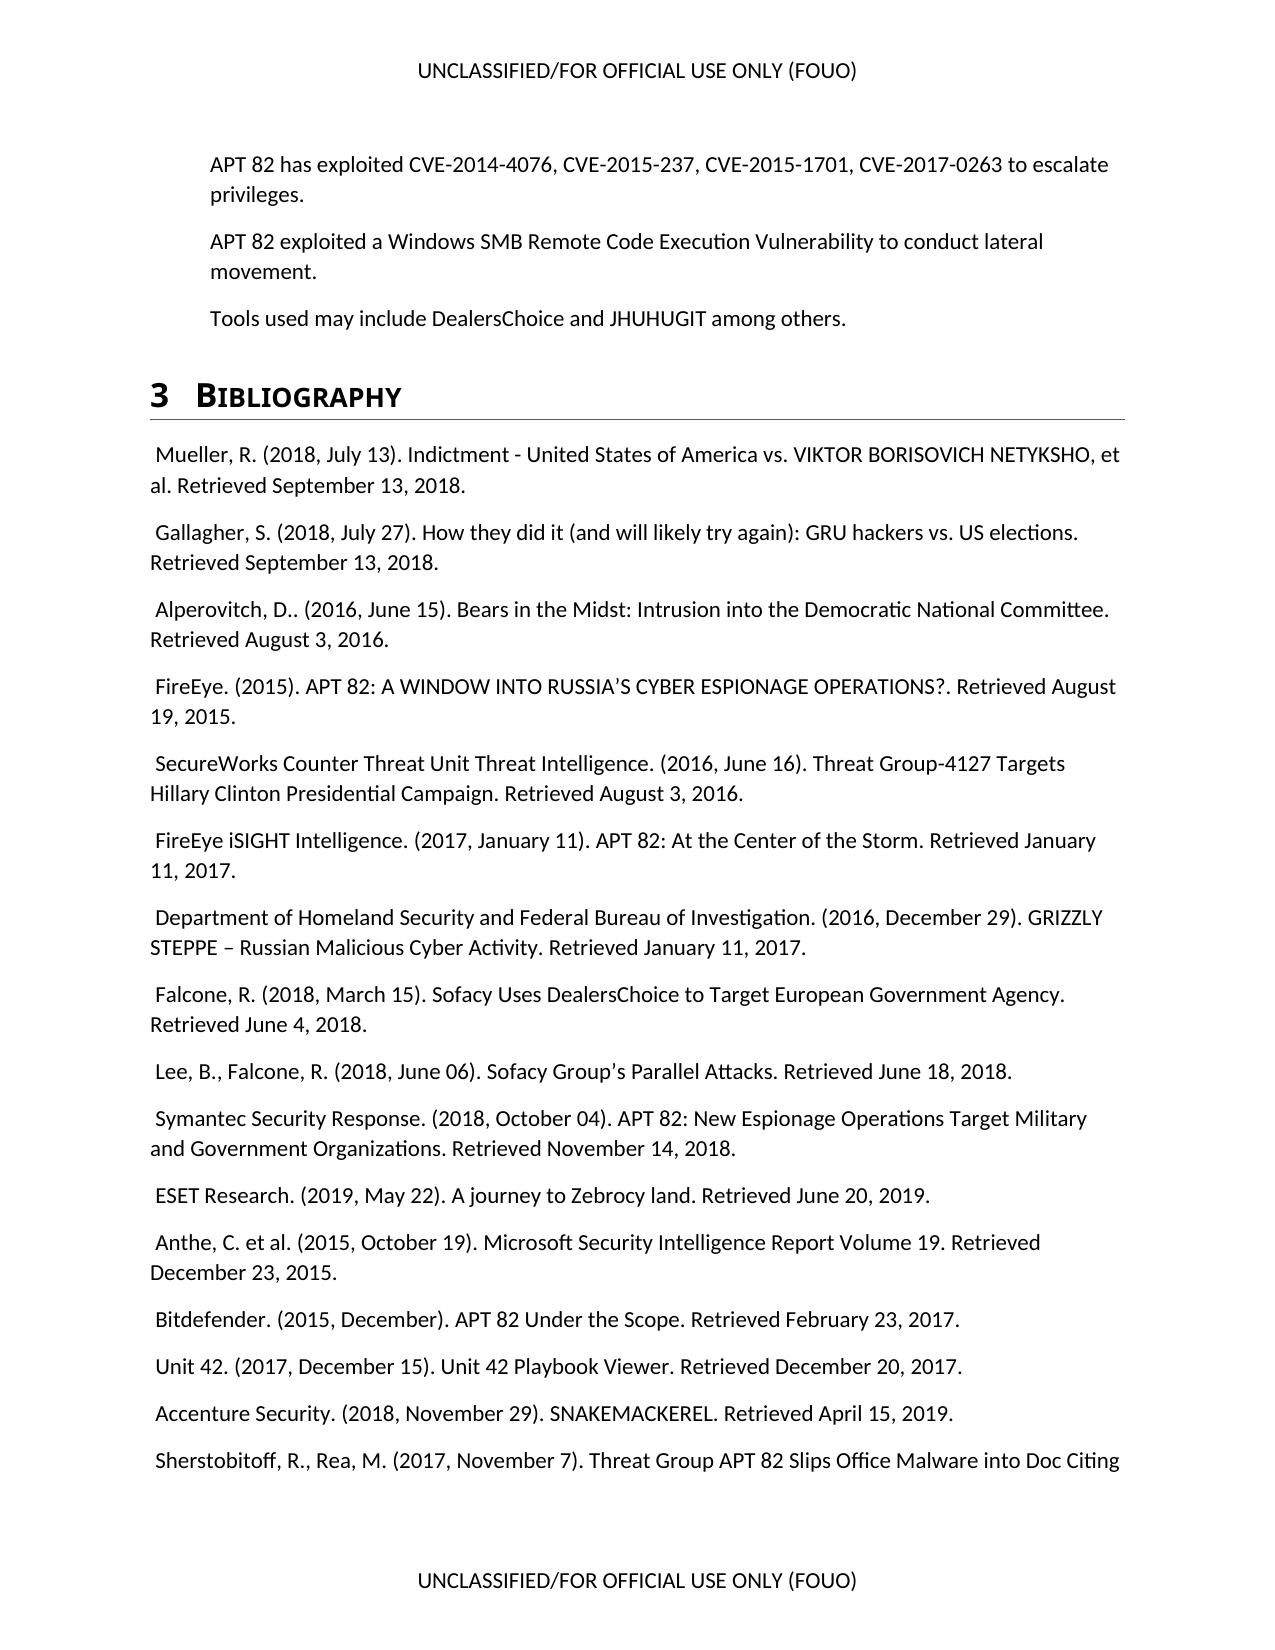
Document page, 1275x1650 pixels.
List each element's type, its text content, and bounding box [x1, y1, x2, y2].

text APT 82 exploited a Windows SMB Remote Code Execution Vulnerability to conduct lateral movement. [210, 227, 1125, 285]
text ESET Research. (2019, May 22). A journey to Zebrocy land. Retrieved June 20, 2019. [150, 1181, 1125, 1209]
text APT 82 has exploited CVE-2014-4076, CVE-2015-237, CVE-2015-1701, CVE-2017-0263 to escalate privileges. [210, 150, 1125, 208]
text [150, 1446, 1125, 1474]
text Gallagher, S. (2018, July 27). How they did it (and will likely try again): GRU hackers vs. US elections. Retrieved September 13, 2018. [150, 518, 1125, 576]
text Accenture Security. (2018, November 29). SNAKEMACKEREL. Retrieved April 15, 2019. [150, 1399, 1125, 1427]
text FireEye iSIGHT Intelligence. (2017, January 11). APT 82: At the Center of the Storm. Retrieved January 11, 2017. [150, 826, 1125, 884]
text Anthe, C. et al. (2015, October 19). Microsoft Security Intelligence Report Volume 19. Retrieved December 23, 2015. [150, 1228, 1125, 1286]
text Unit 42. (2017, December 15). Unit 42 Playbook Viewer. Retrieved December 20, 2017. [150, 1352, 1125, 1380]
text Tools used may include DealersChoice and JHUHUGIT among others. [210, 304, 1125, 332]
text Mueller, R. (2018, July 13). Indictment - United States of America vs. VIKTOR BORISOVICH NETYKSHO, et al. Retrieved September 13, 2018. [150, 441, 1125, 499]
text Lee, B., Falcone, R. (2018, June 06). Sofacy Group’s Parallel Attacks. Retrieved June 18, 2018. [150, 1057, 1125, 1085]
text Falcone, R. (2018, March 15). Sofacy Uses DealersChoice to Target European Government Agency. Retrieved June 4, 2018. [150, 980, 1125, 1038]
text Bitdefender. (2015, December). APT 82 Under the Scope. Retrieved February 23, 2017. [150, 1305, 1125, 1333]
text FireEye. (2015). APT 82: A WINDOW INTO RUSSIA’S CYBER ESPIONAGE OPERATIONS?. Retrieved August 19, 2015. [150, 672, 1125, 730]
text SecureWorks Counter Threat Unit Threat Intelligence. (2016, June 16). Threat Group-4127 Targets Hillary Clinton Presidential Campaign. Retrieved August 3, 2016. [150, 749, 1125, 807]
text Symantec Security Response. (2018, October 04). APT 82: New Espionage Operations Target Military and Government Organizations. Retrieved November 14, 2018. [150, 1104, 1125, 1162]
text Alperovitch, D.. (2016, June 15). Bears in the Midst: Intrusion into the Democratic National Committee. Retrieved August 3, 2016. [150, 595, 1125, 653]
subtitle Bibliography [150, 372, 1125, 419]
text Department of Homeland Security and Federal Bureau of Investigation. (2016, December 29). GRIZZLY STEPPE – Russian Malicious Cyber Activity. Retrieved January 11, 2017. [150, 903, 1125, 961]
